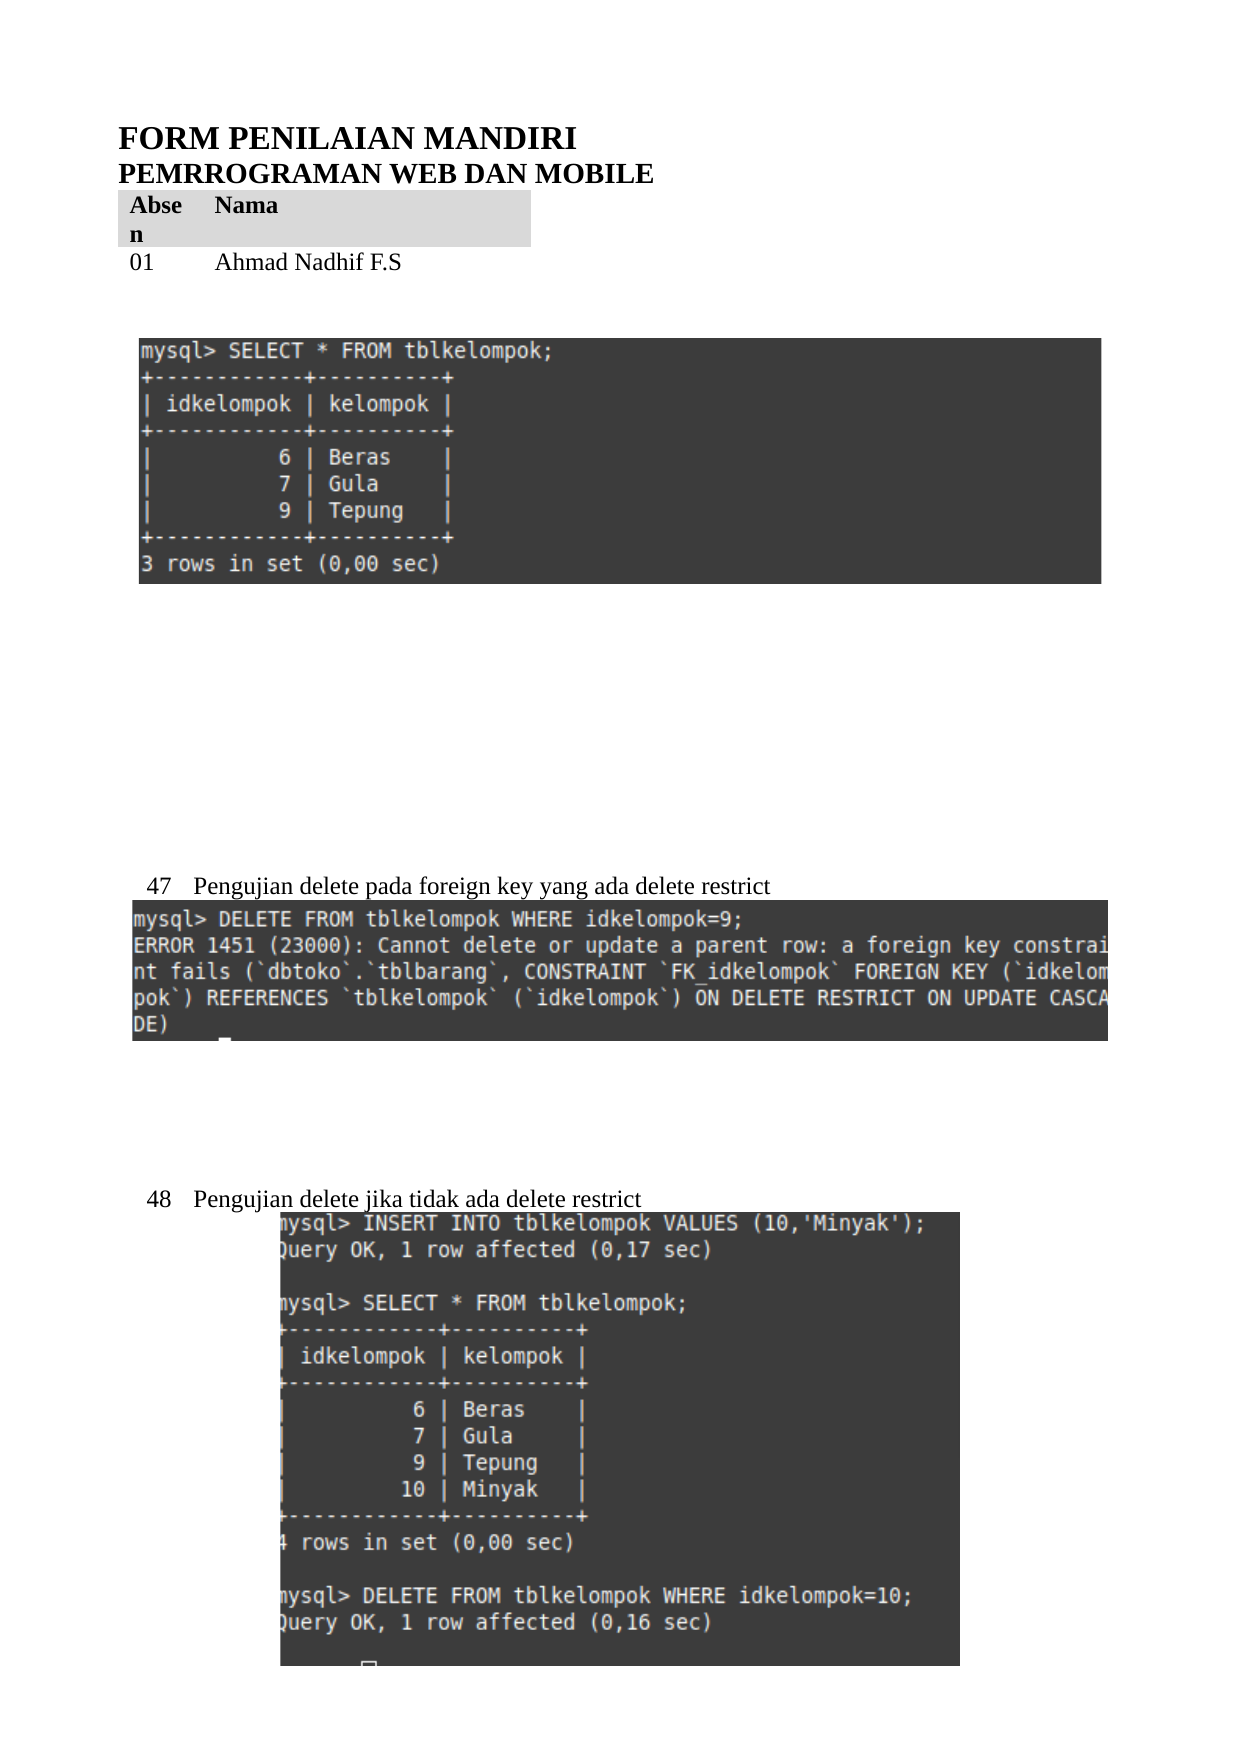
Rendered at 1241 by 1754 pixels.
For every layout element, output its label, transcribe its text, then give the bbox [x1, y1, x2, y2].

picture [138, 338, 1102, 584]
list Pengujian delete jika tidak ada delete restrict [146, 1184, 1122, 1213]
picture [280, 1212, 960, 1666]
list Pengujian delete pada foreign key yang ada delete restrict [146, 871, 1122, 900]
picture [132, 900, 1108, 1041]
